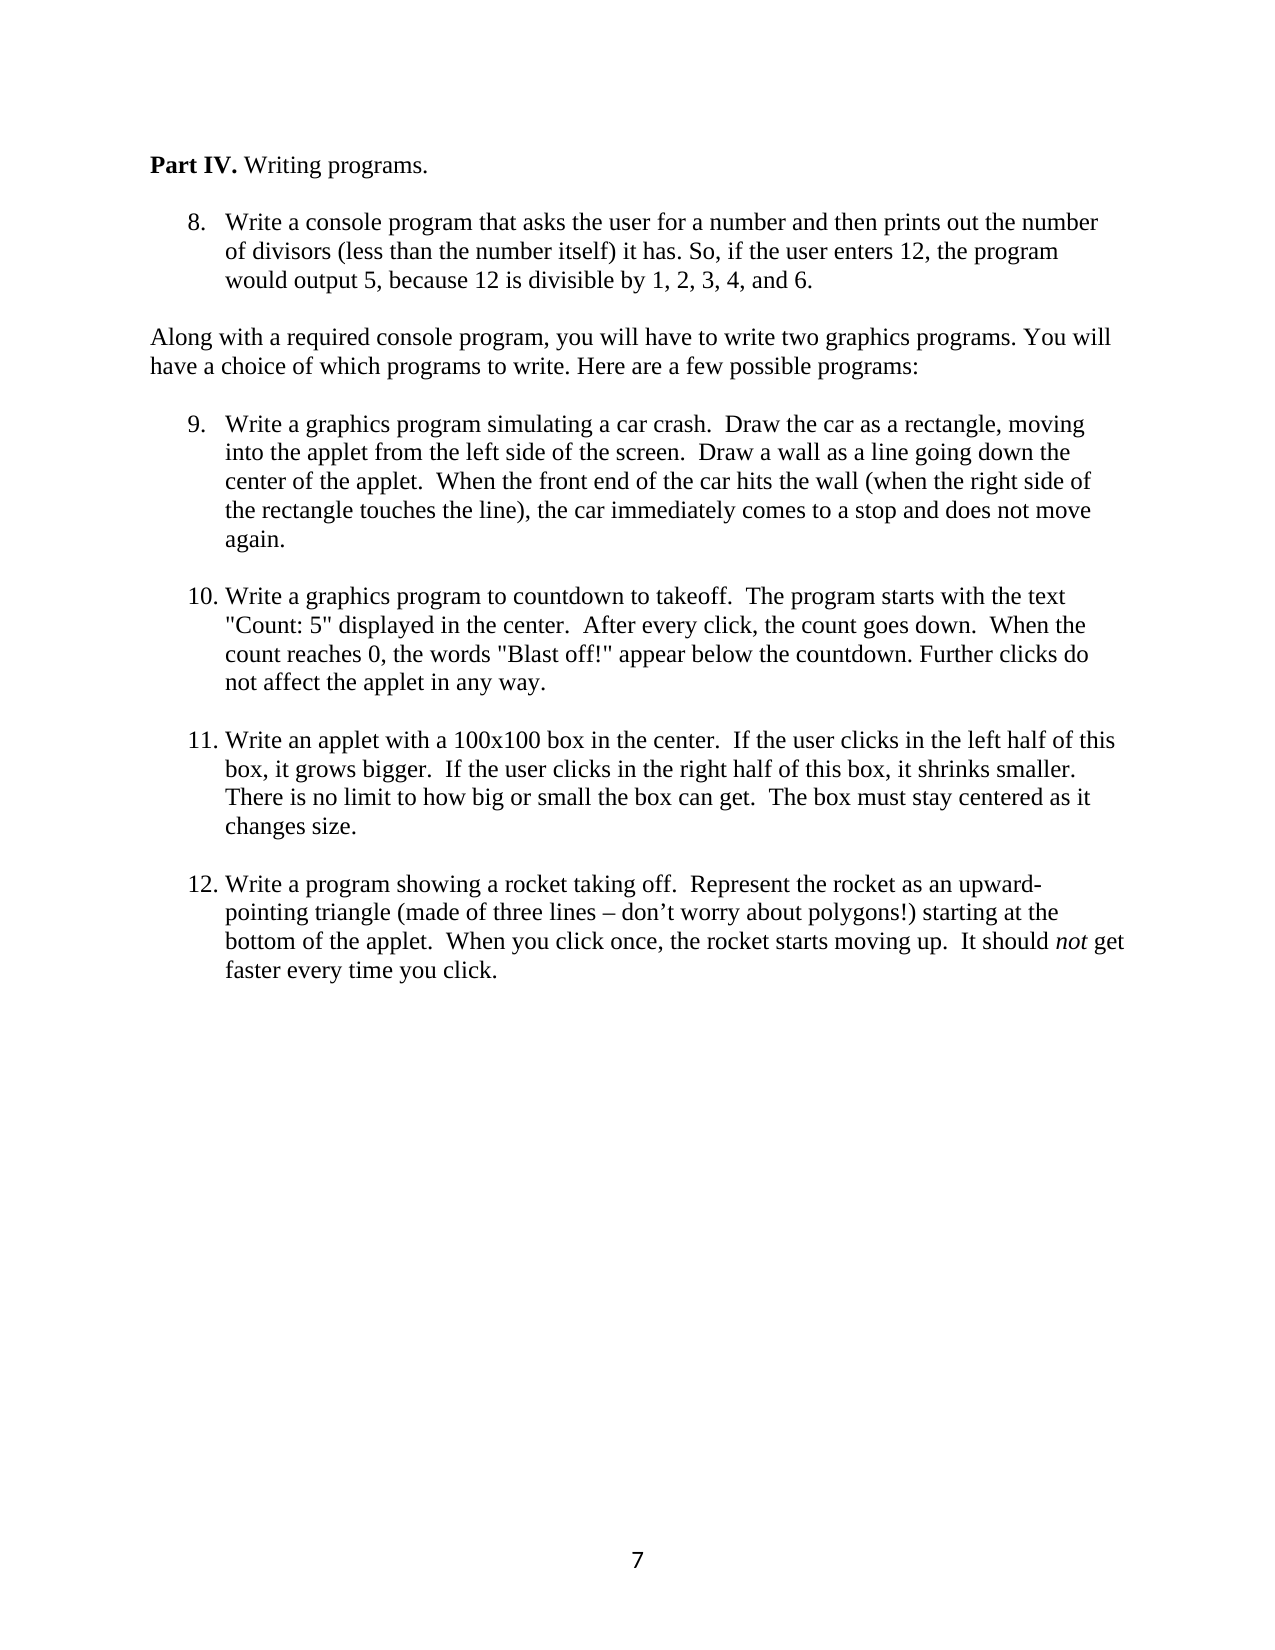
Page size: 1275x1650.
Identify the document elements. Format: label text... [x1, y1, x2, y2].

list Write a console program that asks the user for a number and then prints out the number of divisors (less than the number itself) it has. So, if the user enters 12, the program would output 5, because 12 is divisible by 1, 2, 3, 4, and 6. [187, 207, 1125, 294]
text Along with a required console program, you will have to write two graphics programs. You will have a choice of which programs to write. Here are a few possible programs: [150, 322, 1125, 380]
list Write a program showing a rocket taking off. Represent the rocket as an upward-pointing triangle (made of three lines – don’t worry about polygons!) starting at the bottom of the applet. When you click once, the rocket starts moving up. It should not get faster every time you click. [187, 869, 1125, 984]
text Part IV. Writing programs. [150, 150, 1125, 179]
list Write an applet with a 100x100 box in the center. If the user clicks in the left half of this box, it grows bigger. If the user clicks in the right half of this box, it shrinks smaller. There is no limit to how big or small the box can get. The box must stay centered as it changes size. [187, 725, 1125, 840]
list Write a graphics program to countdown to takeoff. The program starts with the text "Count: 5" displayed in the center. After every click, the count goes down. When the count reaches 0, the words "Blast off!" appear below the countdown. Further clicks do not affect the applet in any way. [187, 581, 1125, 696]
list Write a graphics program simulating a car crash. Draw the car as a rectangle, moving into the applet from the left side of the screen. Draw a wall as a line going down the center of the applet. When the front end of the car hits the wall (when the right side of the rectangle touches the line), the car immediately comes to a stop and does not move again. [187, 409, 1125, 552]
